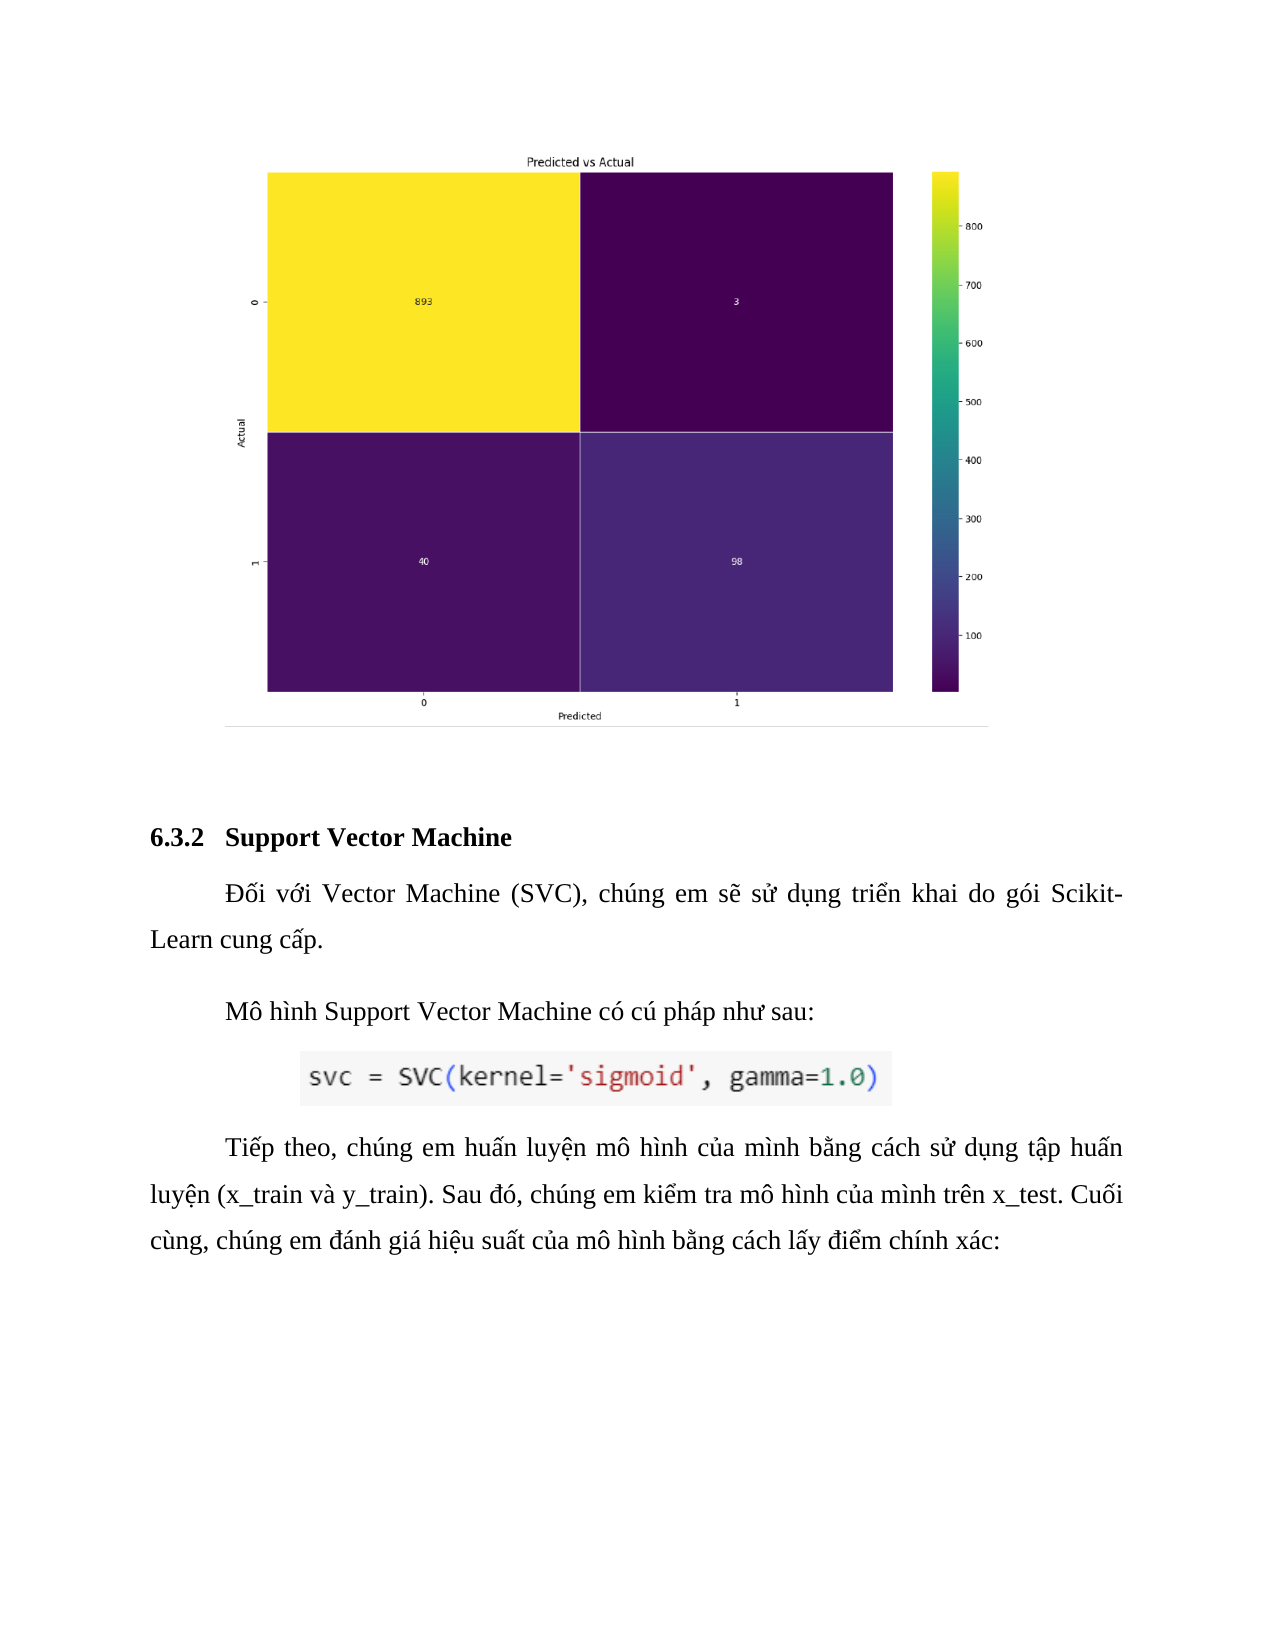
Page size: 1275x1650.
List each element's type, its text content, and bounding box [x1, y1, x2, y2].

text Tiếp theo, chúng em huấn luyện mô hình của mình bằng cách sử dụng tập huấn luyện (x_train và y_train). Sau đó, chúng em kiểm tra mô hình của mình trên x_test. Cuối cùng, chúng em đánh giá hiệu suất của mô hình bằng cách lấy điểm chính xác: [150, 1131, 1125, 1256]
text Mô hình Support Vector Machine có cú pháp như sau: [150, 995, 1125, 1026]
subtitle 6.3.2 Support Vector Machine [150, 821, 1125, 852]
picture [300, 1051, 893, 1106]
text Đối với Vector Machine (SVC), chúng em sẽ sử dụng triển khai do gói Scikit-Learn cung cấp. [150, 877, 1125, 955]
picture [225, 150, 989, 728]
